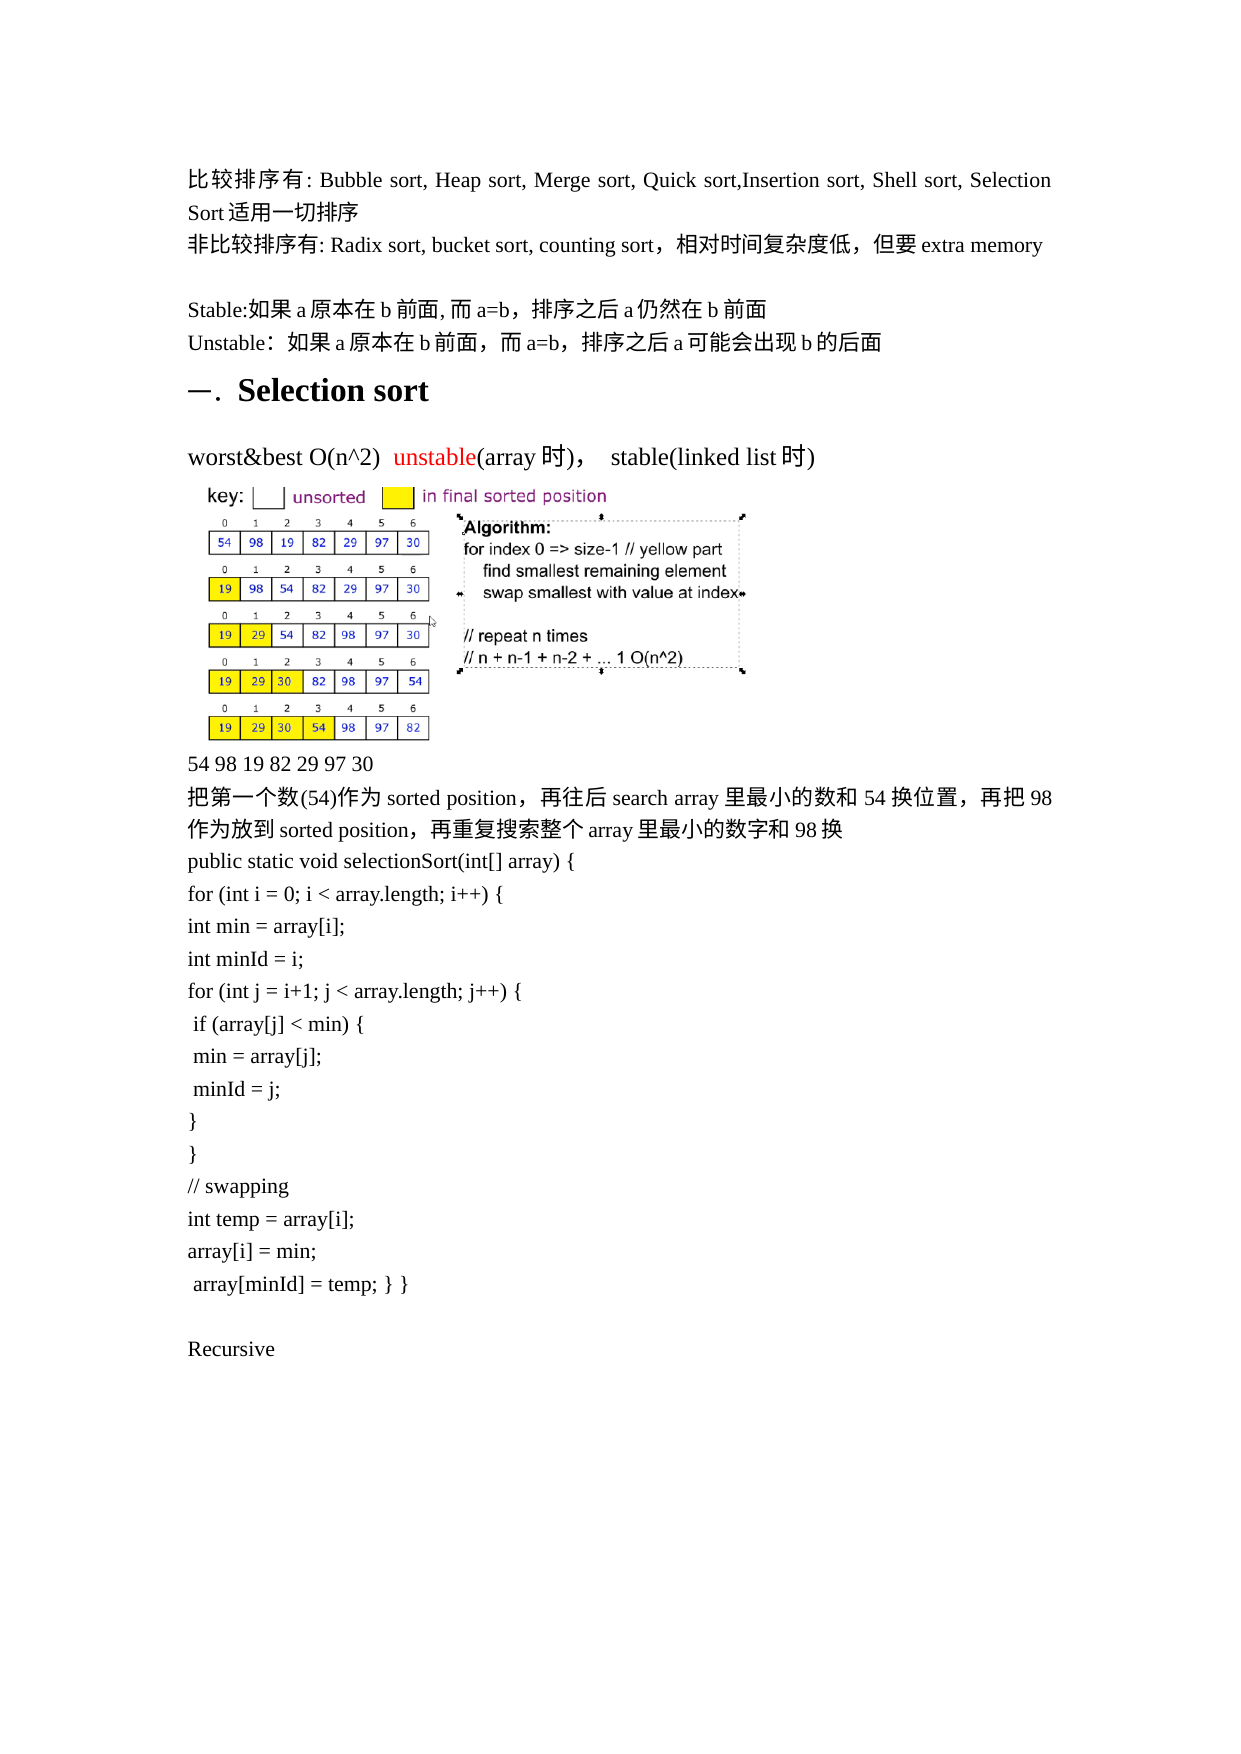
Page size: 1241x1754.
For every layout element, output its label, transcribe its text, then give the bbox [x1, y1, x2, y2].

list public static void selectionSort(int[] array) { [187, 844, 1053, 877]
list int min = array[i]; [187, 909, 1053, 942]
list int temp = array[i]; [187, 1202, 1053, 1234]
list 54 98 19 82 29 97 30 [187, 747, 1053, 779]
picture [187, 487, 746, 747]
list if (array[j] < min) { [187, 1007, 1053, 1039]
list Recursive [187, 1332, 1053, 1364]
text Stable:如果a原本在b前面, 而a=b，排序之后a仍然在b前面 [187, 292, 1053, 324]
list } [187, 1104, 1053, 1137]
list for (int j = i+1; j < array.length; j++) { [187, 974, 1053, 1007]
text Unstable：如果a原本在b前面，而a=b，排序之后a可能会出现b的后面 [187, 324, 1053, 357]
list array[minId] = temp; } } [187, 1267, 1053, 1299]
text 非比较排序有: Radix sort, bucket sort, counting sort，相对时间复杂度低，但要extra memory [187, 227, 1053, 259]
list for (int i = 0; i < array.length; i++) { [187, 877, 1053, 909]
list minId = j; [187, 1072, 1053, 1104]
list 把第一个数(54)作为sorted position，再往后search array里最小的数和54换位置，再把98作为放到sorted position，再重复搜索整个array里最小的数字和98换 [187, 779, 1053, 844]
list // swapping [187, 1169, 1053, 1202]
list min = array[j]; [187, 1039, 1053, 1072]
text 比较排序有: Bubble sort, Heap sort, Merge sort, Quick sort,Insertion sort, Shell sort, Selection Sort适用一切排序 [187, 162, 1053, 227]
list worst&best O(n^2) unstable(array时)， stable(linked list时) [187, 422, 1053, 487]
list Selection sort [187, 357, 1053, 422]
list int minId = i; [187, 942, 1053, 974]
list array[i] = min; [187, 1234, 1053, 1267]
list } [187, 1137, 1053, 1169]
